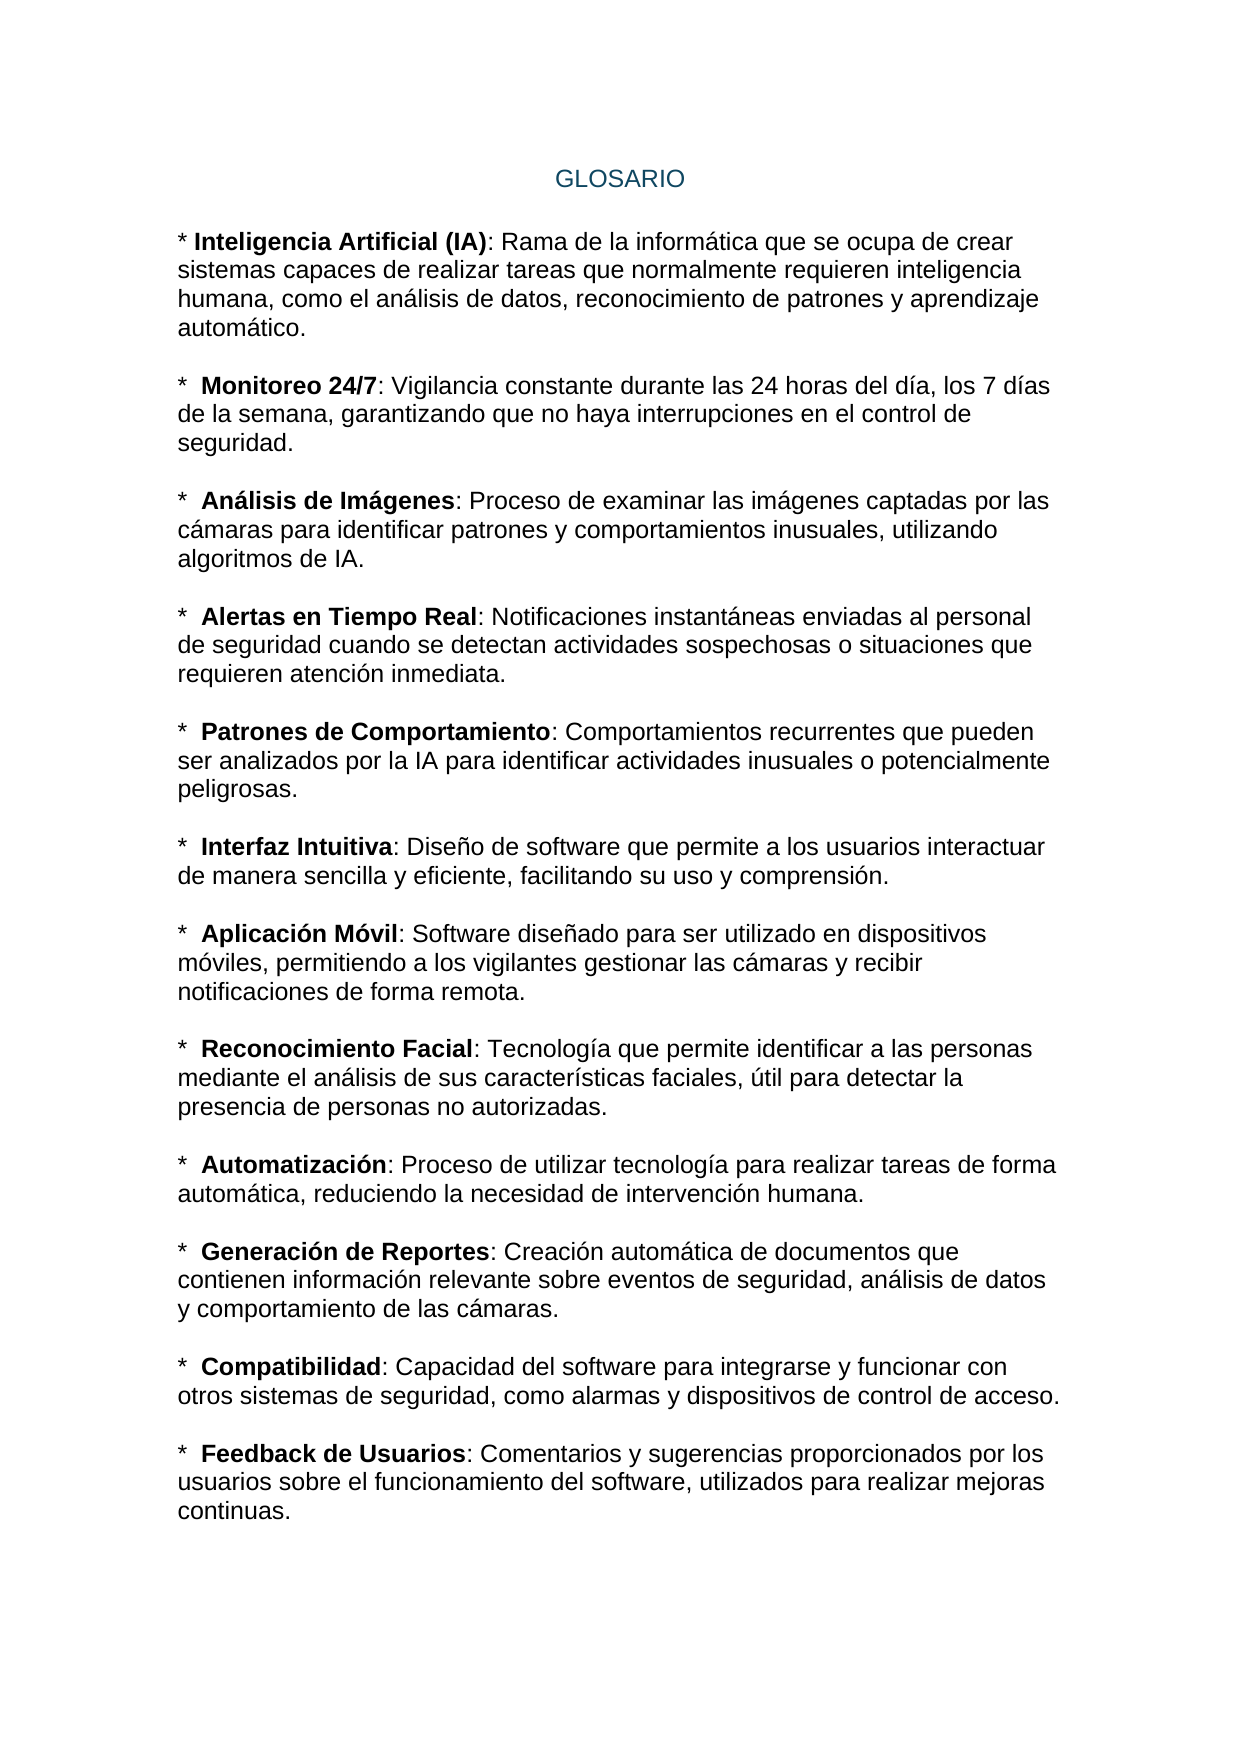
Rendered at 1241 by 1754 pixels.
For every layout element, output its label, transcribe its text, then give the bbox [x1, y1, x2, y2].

text * Automatización: Proceso de utilizar tecnología para realizar tareas de forma automática, reduciendo la necesidad de intervención humana. [177, 1150, 1063, 1207]
text * Feedback de Usuarios: Comentarios y sugerencias proporcionados por los usuarios sobre el funcionamiento del software, utilizados para realizar mejoras continuas. [177, 1438, 1063, 1525]
subtitle GLOSARIO [177, 164, 1063, 193]
text * Inteligencia Artificial (IA): Rama de la informática que se ocupa de crear sistemas capaces de realizar tareas que normalmente requieren inteligencia humana, como el análisis de datos, reconocimiento de patrones y aprendizaje automático. [177, 226, 1063, 341]
text * Aplicación Móvil: Software diseñado para ser utilizado en dispositivos móviles, permitiendo a los vigilantes gestionar las cámaras y recibir notificaciones de forma remota. [177, 919, 1063, 1005]
text * Interfaz Intuitiva: Diseño de software que permite a los usuarios interactuar de manera sencilla y eficiente, facilitando su uso y comprensión. [177, 832, 1063, 890]
text * Alertas en Tiempo Real: Notificaciones instantáneas enviadas al personal de seguridad cuando se detectan actividades sospechosas o situaciones que requieren atención inmediata. [177, 601, 1063, 688]
text * Generación de Reportes: Creación automática de documentos que contienen información relevante sobre eventos de seguridad, análisis de datos y comportamiento de las cámaras. [177, 1236, 1063, 1323]
text * Monitoreo 24/7: Vigilancia constante durante las 24 horas del día, los 7 días de la semana, garantizando que no haya interrupciones en el control de seguridad. [177, 371, 1063, 457]
text * Análisis de Imágenes: Proceso de examinar las imágenes captadas por las cámaras para identificar patrones y comportamientos inusuales, utilizando algoritmos de IA. [177, 486, 1063, 572]
text * Patrones de Comportamiento: Comportamientos recurrentes que pueden ser analizados por la IA para identificar actividades inusuales o potencialmente peligrosas. [177, 717, 1063, 803]
text * Compatibilidad: Capacidad del software para integrarse y funcionar con otros sistemas de seguridad, como alarmas y dispositivos de control de acceso. [177, 1352, 1063, 1409]
text * Reconocimiento Facial: Tecnología que permite identificar a las personas mediante el análisis de sus características faciales, útil para detectar la presencia de personas no autorizadas. [177, 1034, 1063, 1121]
